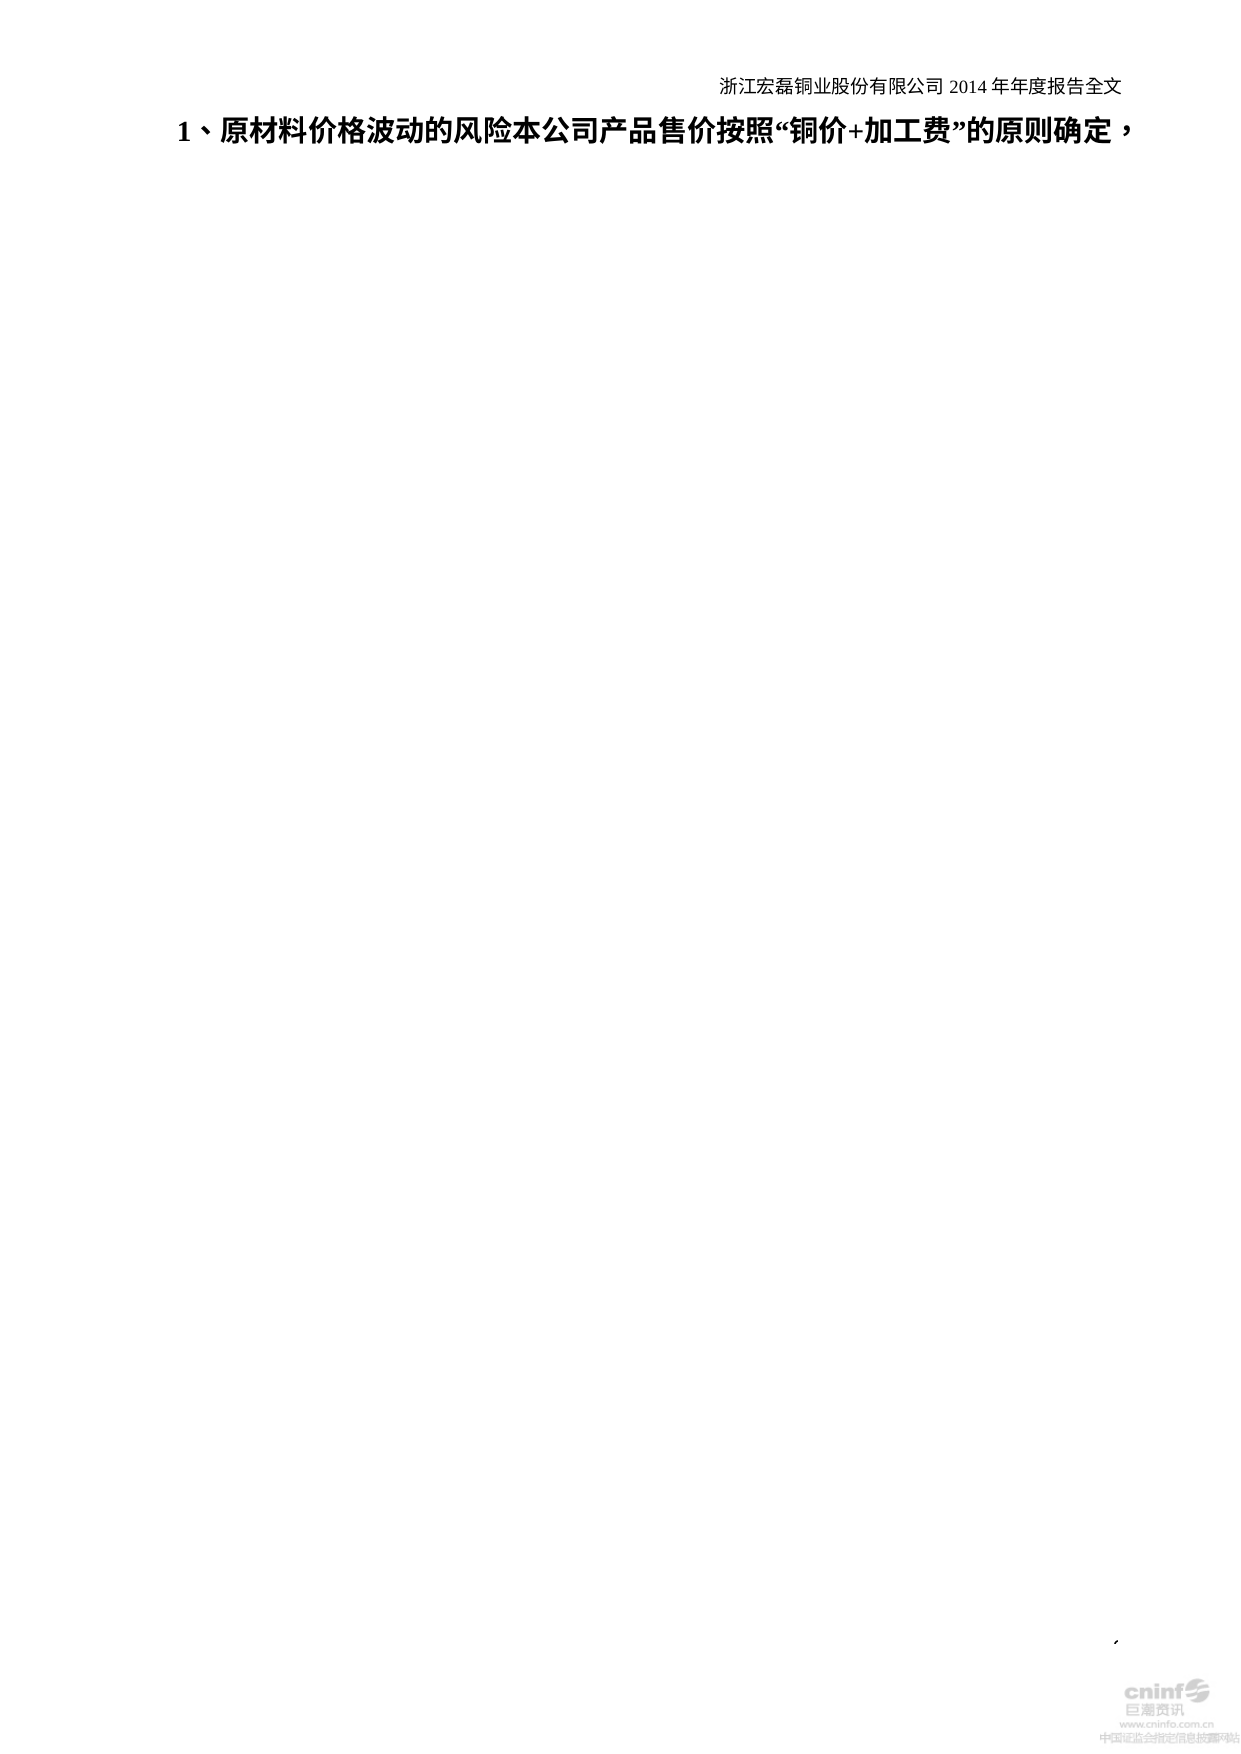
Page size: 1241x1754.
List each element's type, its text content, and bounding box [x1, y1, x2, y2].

picture [1099, 1673, 1241, 1754]
text 1、原材料价格波动的风险本公司产品售价按照“铜价+加工费”的原则确定， [177, 110, 1240, 150]
